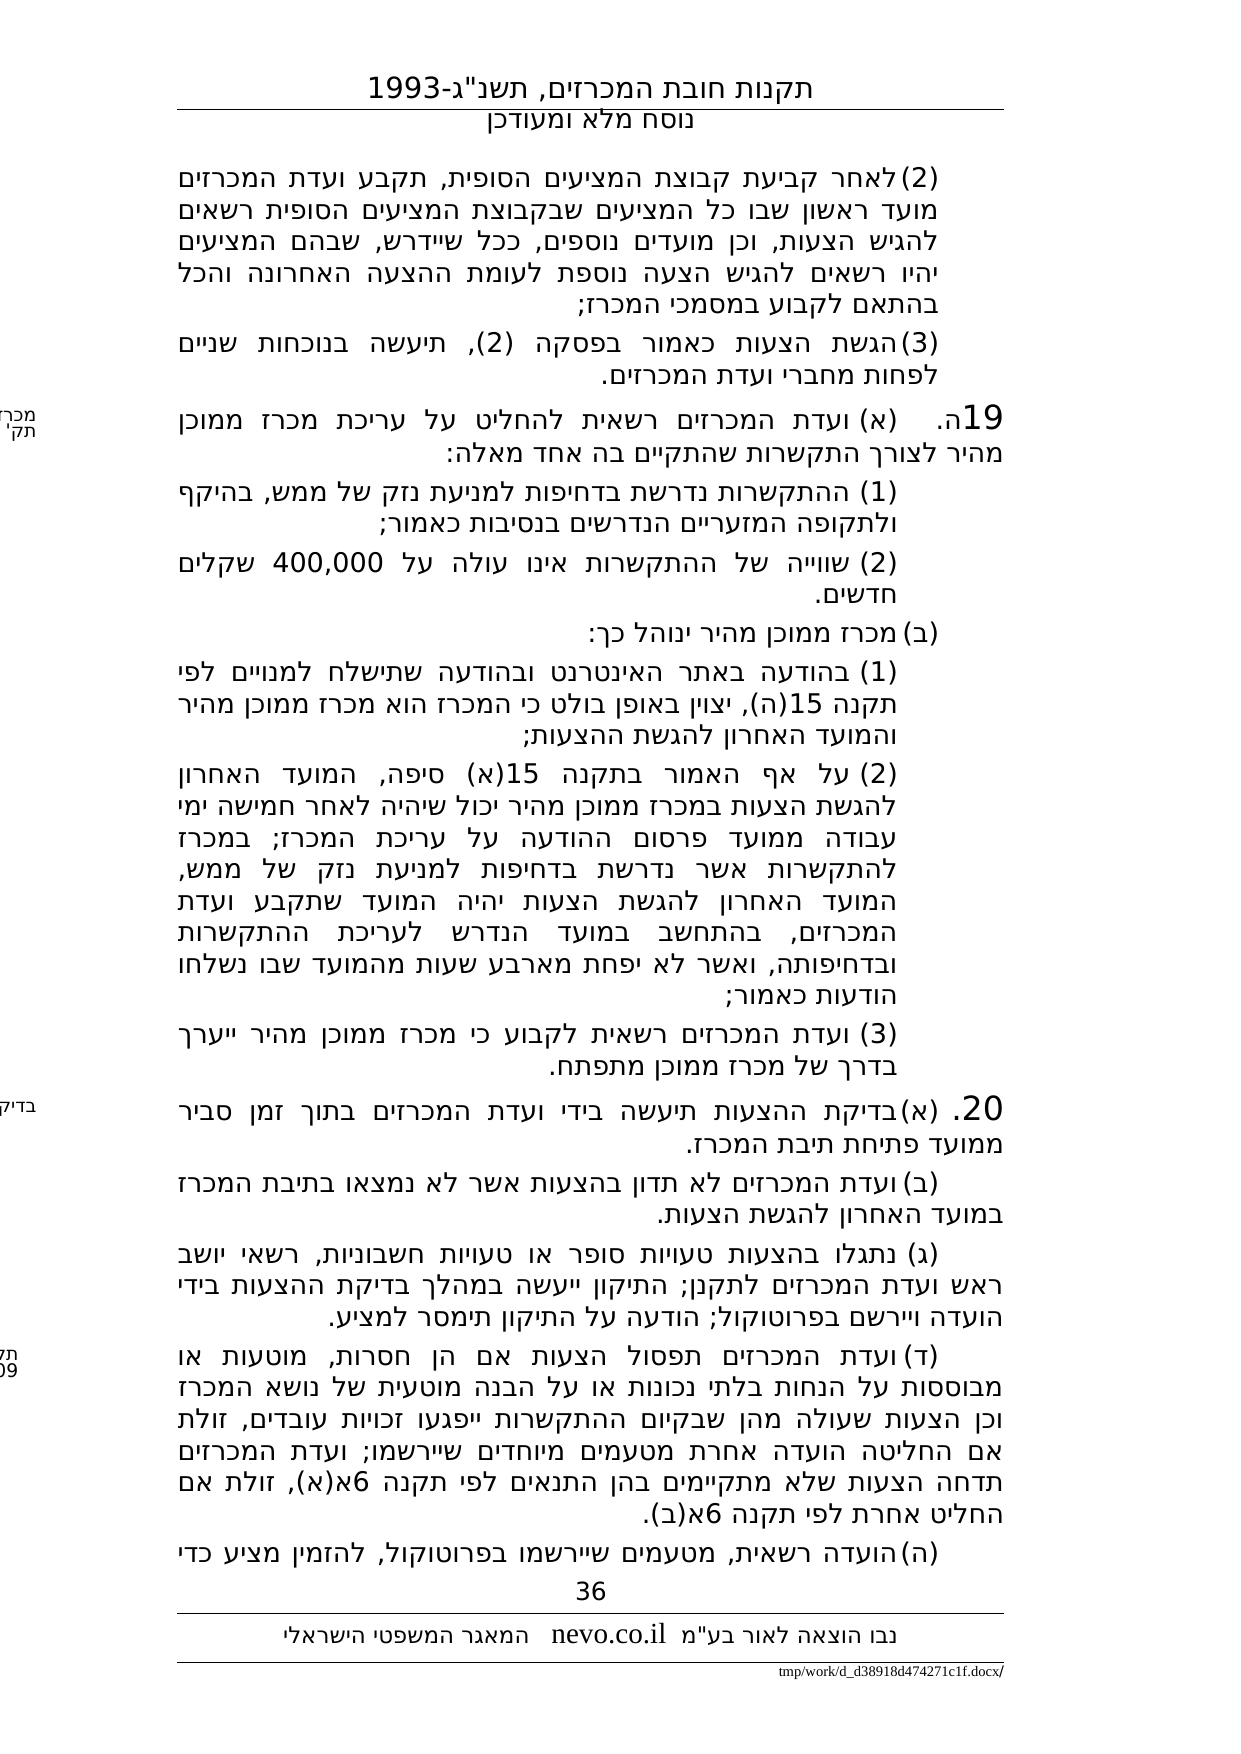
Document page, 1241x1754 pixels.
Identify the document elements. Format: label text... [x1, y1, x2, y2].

text (2) על אף האמור בתקנה 15(א) סיפה, המועד האחרון להגשת הצעות במכרז ממוכן מהיר יכול שיהיה לאחר חמישה ימי עבודה ממועד פרסום ההודעה על עריכת המכרז; במכרז להתקשרות אשר נדרשת בדחיפות למניעת נזק של ממש, המועד האחרון להגשת הצעות יהיה המועד שתקבע ועדת המכרזים, בהתחשב במועד הנדרש לעריכת ההתקשרות ובדחיפותה, ואשר לא יפחת מארבע שעות מהמועד שבו נשלחו הודעות כאמור; [177, 759, 898, 1011]
text (1) בהודעה באתר האינטרנט ובהודעה שתישלח למנויים לפי תקנה 15(ה), יצוין באופן בולט כי המכרז הוא מכרז ממוכן מהיר והמועד האחרון להגשת ההצעות; [177, 657, 898, 751]
text (3) הגשת הצעות כאמור בפסקה (2), תיעשה בנוכחות שניים לפחות מחברי ועדת המכרזים. [177, 328, 939, 391]
text 19ה. (א) ועדת המכרזים רשאית להחליט על עריכת מכרז ממוכן מהיר לצורך התקשרות שהתקיים בה אחד מאלה: [177, 398, 1004, 469]
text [177, 1537, 1004, 1568]
text (1) ההתקשרות נדרשת בדחיפות למניעת נזק של ממש, בהיקף ולתקופה המזעריים הנדרשים בנסיבות כאמור; [177, 476, 898, 539]
text (2) לאחר קביעת קבוצת המציעים הסופית, תקבע ועדת המכרזים מועד ראשון שבו כל המציעים שבקבוצת המציעים הסופית רשאים להגיש הצעות, וכן מועדים נוספים, ככל שיידרש, שבהם המציעים יהיו רשאים להגיש הצעה נוספת לעומת ההצעה האחרונה והכל בהתאם לקבוע במסמכי המכרז; [177, 162, 939, 320]
text (ג) נתגלו בהצעות טעויות סופר או טעויות חשבוניות, רשאי יושב ראש ועדת המכרזים לתקנן; התיקון ייעשה במהלך בדיקת ההצעות בידי הועדה ויירשם בפרוטוקול; הודעה על התיקון תימסר למציע. [177, 1238, 1004, 1333]
text (ב) מכרז ממוכן מהיר ינוהל כך: [177, 617, 1004, 649]
text (ד) ועדת המכרזים תפסול הצעות אם הן חסרות, מוטעות או מבוססות על הנחות בלתי נכונות או על הבנה מוטעית של נושא המכרז וכן הצעות שעולה מהן שבקיום ההתקשרות ייפגעו זכויות עובדים, זולת אם החליטה הועדה אחרת מטעמים מיוחדים שיירשמו; ועדת המכרזים תדחה הצעות שלא מתקיימים בהן התנאים לפי תקנה 6א(א), זולת אם החליט אחרת לפי תקנה 6א(ב). [177, 1340, 1004, 1529]
text (ב) ועדת המכרזים לא תדון בהצעות אשר לא נמצאו בתיבת המכרז במועד האחרון להגשת הצעות. [177, 1167, 1004, 1230]
text (3) ועדת המכרזים רשאית לקבוע כי מכרז ממוכן מהיר ייערך בדרך של מכרז ממוכן מתפתח. [177, 1019, 898, 1082]
text (2) שווייה של ההתקשרות אינו עולה על 400,000 שקלים חדשים. [177, 547, 898, 610]
text 20. (א) בדיקת ההצעות תיעשה בידי ועדת המכרזים בתוך זמן סביר ממועד פתיחת תיבת המכרז. [177, 1089, 1004, 1160]
